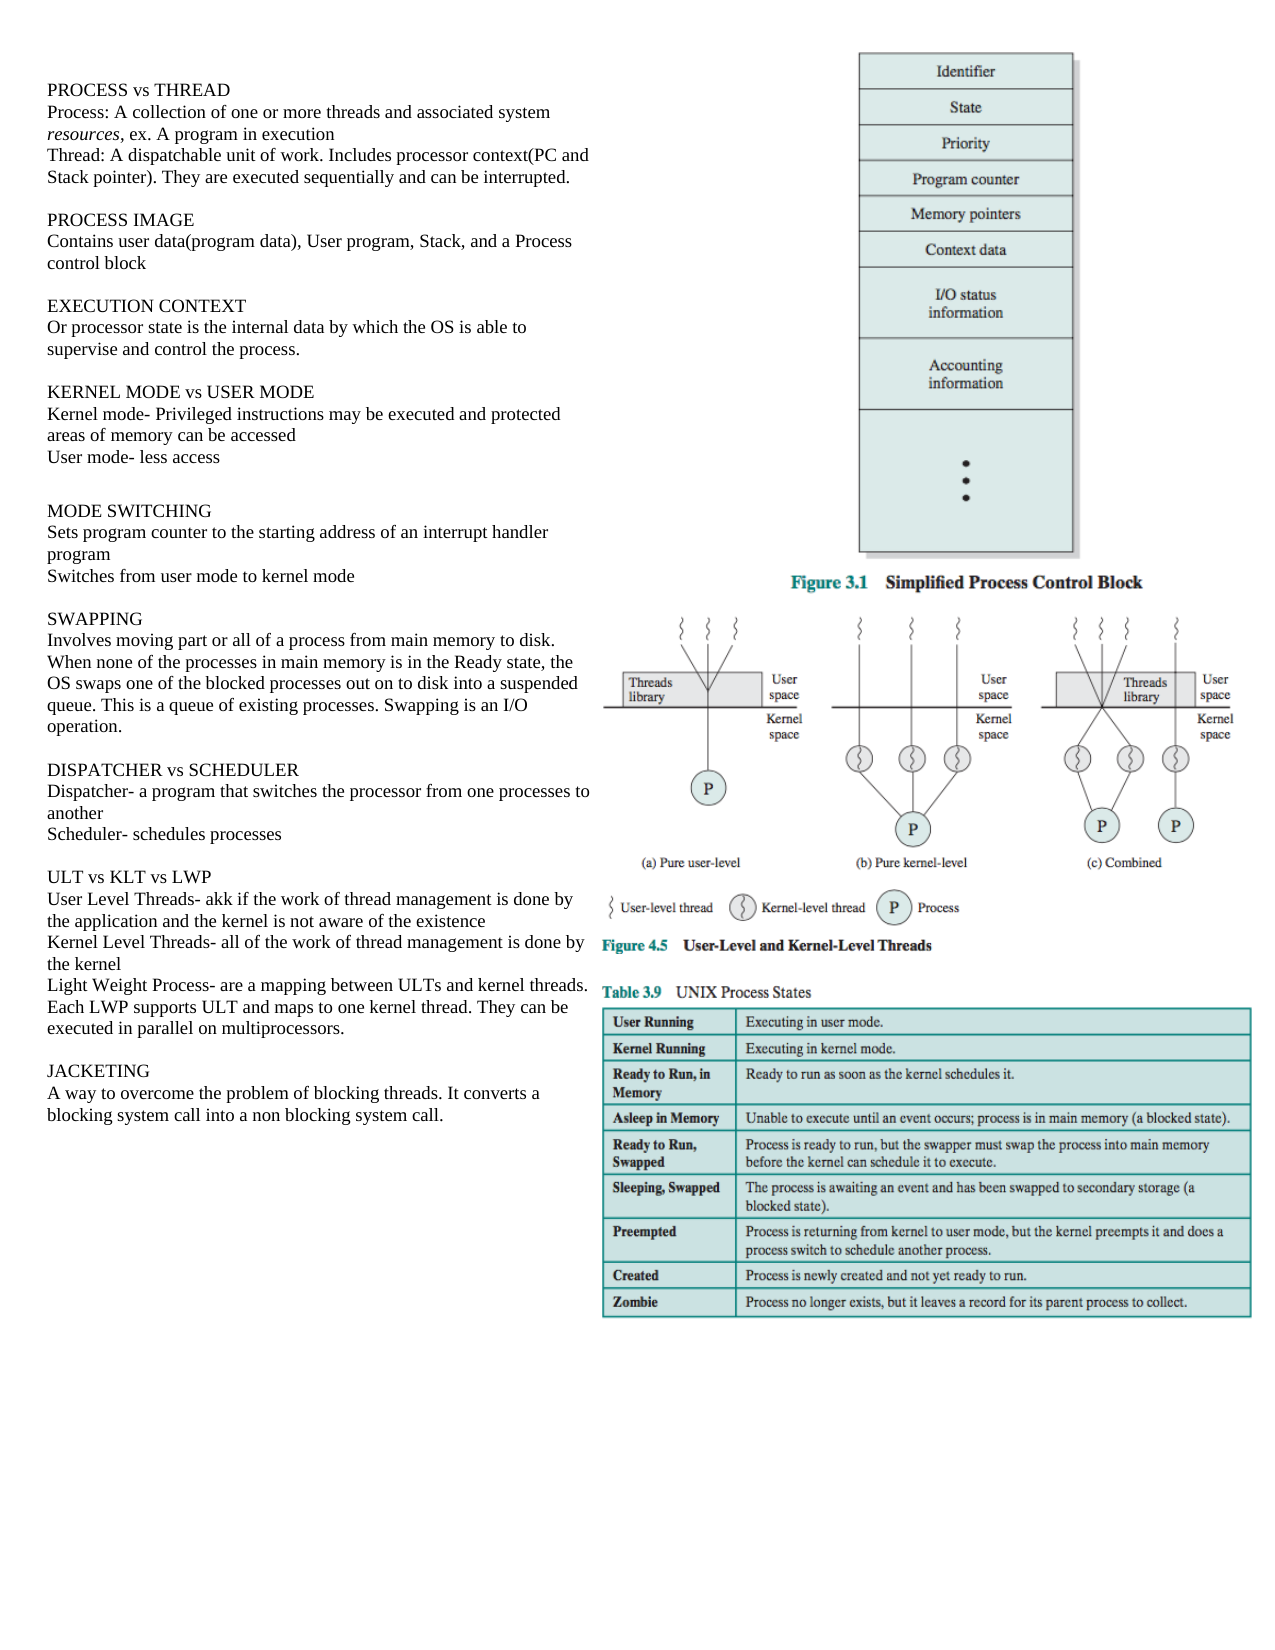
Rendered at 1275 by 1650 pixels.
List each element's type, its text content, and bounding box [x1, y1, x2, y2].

text Dispatcher- a program that switches the processor from one processes to another [47, 780, 600, 823]
picture [787, 46, 1153, 595]
text PROCESS IMAGE [47, 209, 600, 230]
text Involves moving part or all of a process from main memory to disk. When none of the processes in main memory is in the Ready state, the OS swaps one of the blocked processes out on to disk into a suspended queue. This is a queue of existing processes. Swapping is an I/O operation. [47, 629, 600, 737]
picture [600, 984, 1256, 1322]
text DISPATCHER vs SCHEDULER [47, 758, 600, 780]
text Switches from user mode to kernel mode [47, 564, 600, 586]
picture [600, 609, 1238, 954]
text SWAPPING [47, 608, 600, 629]
text PROCESS vs THREAD [47, 79, 600, 101]
text Process: A collection of one or more threads and associated system resources, ex. A program in execution [47, 101, 600, 144]
text User mode- less access [47, 446, 600, 467]
text Or processor state is the internal data by which the OS is able to supervise and control the process. [47, 316, 600, 359]
text ULT vs KLT vs LWP [47, 866, 600, 888]
text KERNEL MODE vs USER MODE [47, 381, 600, 403]
text Kernel mode- Privileged instructions may be executed and protected areas of memory can be accessed [47, 403, 600, 446]
text User Level Threads- akk if the work of thread management is done by the application and the kernel is not aware of the existence [47, 888, 600, 931]
text Light Weight Process- are a mapping between ULTs and kernel threads. Each LWP supports ULT and maps to one kernel thread. They can be executed in parallel on multiprocessors. [47, 974, 600, 1039]
text Thread: A dispatchable unit of work. Includes processor context(PC and Stack pointer). They are executed sequentially and can be interrupted. [47, 144, 600, 187]
text Scheduler- schedules processes [47, 823, 600, 845]
text MODE SWITCHING [47, 500, 600, 521]
text A way to overcome the problem of blocking threads. It converts a blocking system call into a non blocking system call. [47, 1082, 600, 1125]
text EXECUTION CONTEXT [47, 295, 600, 316]
text JACKETING [47, 1060, 600, 1082]
text Kernel Level Threads- all of the work of thread management is done by the kernel [47, 931, 600, 974]
text Sets program counter to the starting address of an interrupt handler program [47, 521, 600, 564]
text Contains user data(program data), User program, Stack, and a Process control block [47, 230, 600, 273]
